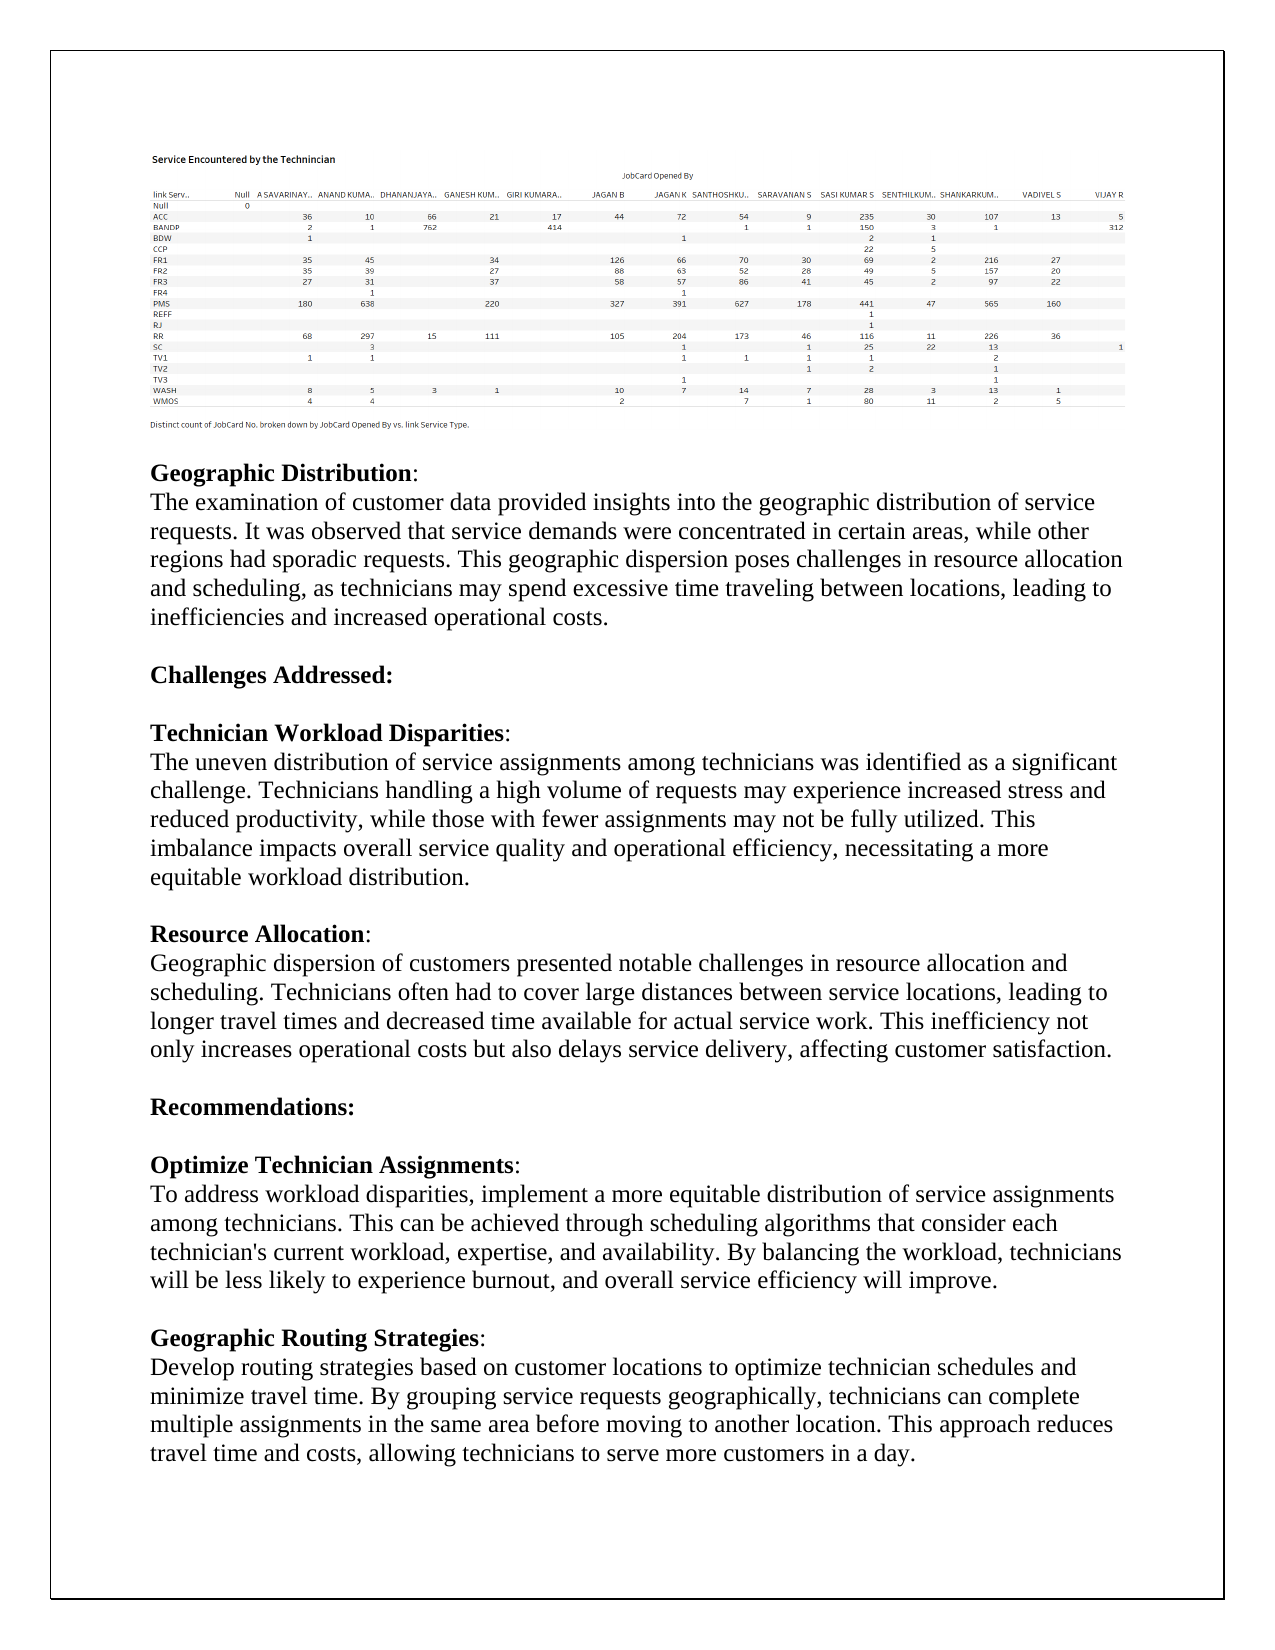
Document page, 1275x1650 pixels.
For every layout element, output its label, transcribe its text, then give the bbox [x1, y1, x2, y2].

text Technician Workload Disparities: The uneven distribution of service assignments among technicians was identified as a significant challenge. Technicians handling a high volume of requests may experience increased stress and reduced productivity, while those with fewer assignments may not be fully utilized. This imbalance impacts overall service quality and operational efficiency, necessitating a more equitable workload distribution. [150, 718, 1124, 890]
text Geographic Distribution: The examination of customer data provided insights into the geographic distribution of service requests. It was observed that service demands were concentrated in certain areas, while other regions had sporadic requests. This geographic dispersion poses challenges in resource allocation and scheduling, as technicians may spend excessive time traveling between locations, leading to inefficiencies and increased operational costs. [150, 458, 1124, 631]
text Challenges Addressed: [150, 660, 1124, 689]
text Recommendations: [150, 1092, 1124, 1121]
text Resource Allocation: Geographic dispersion of customers presented notable challenges in resource allocation and scheduling. Technicians often had to cover large distances between service locations, leading to longer travel times and decreased time available for actual service work. This inefficiency not only increases operational costs but also delays service delivery, affecting customer satisfaction. [150, 919, 1124, 1063]
text Geographic Routing Strategies: Develop routing strategies based on customer locations to optimize technician schedules and minimize travel time. By grouping service requests geographically, technicians can complete multiple assignments in the same area before moving to another location. This approach reduces travel time and costs, allowing technicians to serve more customers in a day. [150, 1323, 1124, 1467]
picture [150, 150, 1125, 430]
text Optimize Technician Assignments: To address workload disparities, implement a more equitable distribution of service assignments among technicians. This can be achieved through scheduling algorithms that consider each technician's current workload, expertise, and availability. By balancing the workload, technicians will be less likely to experience burnout, and overall service efficiency will improve. [150, 1150, 1124, 1294]
